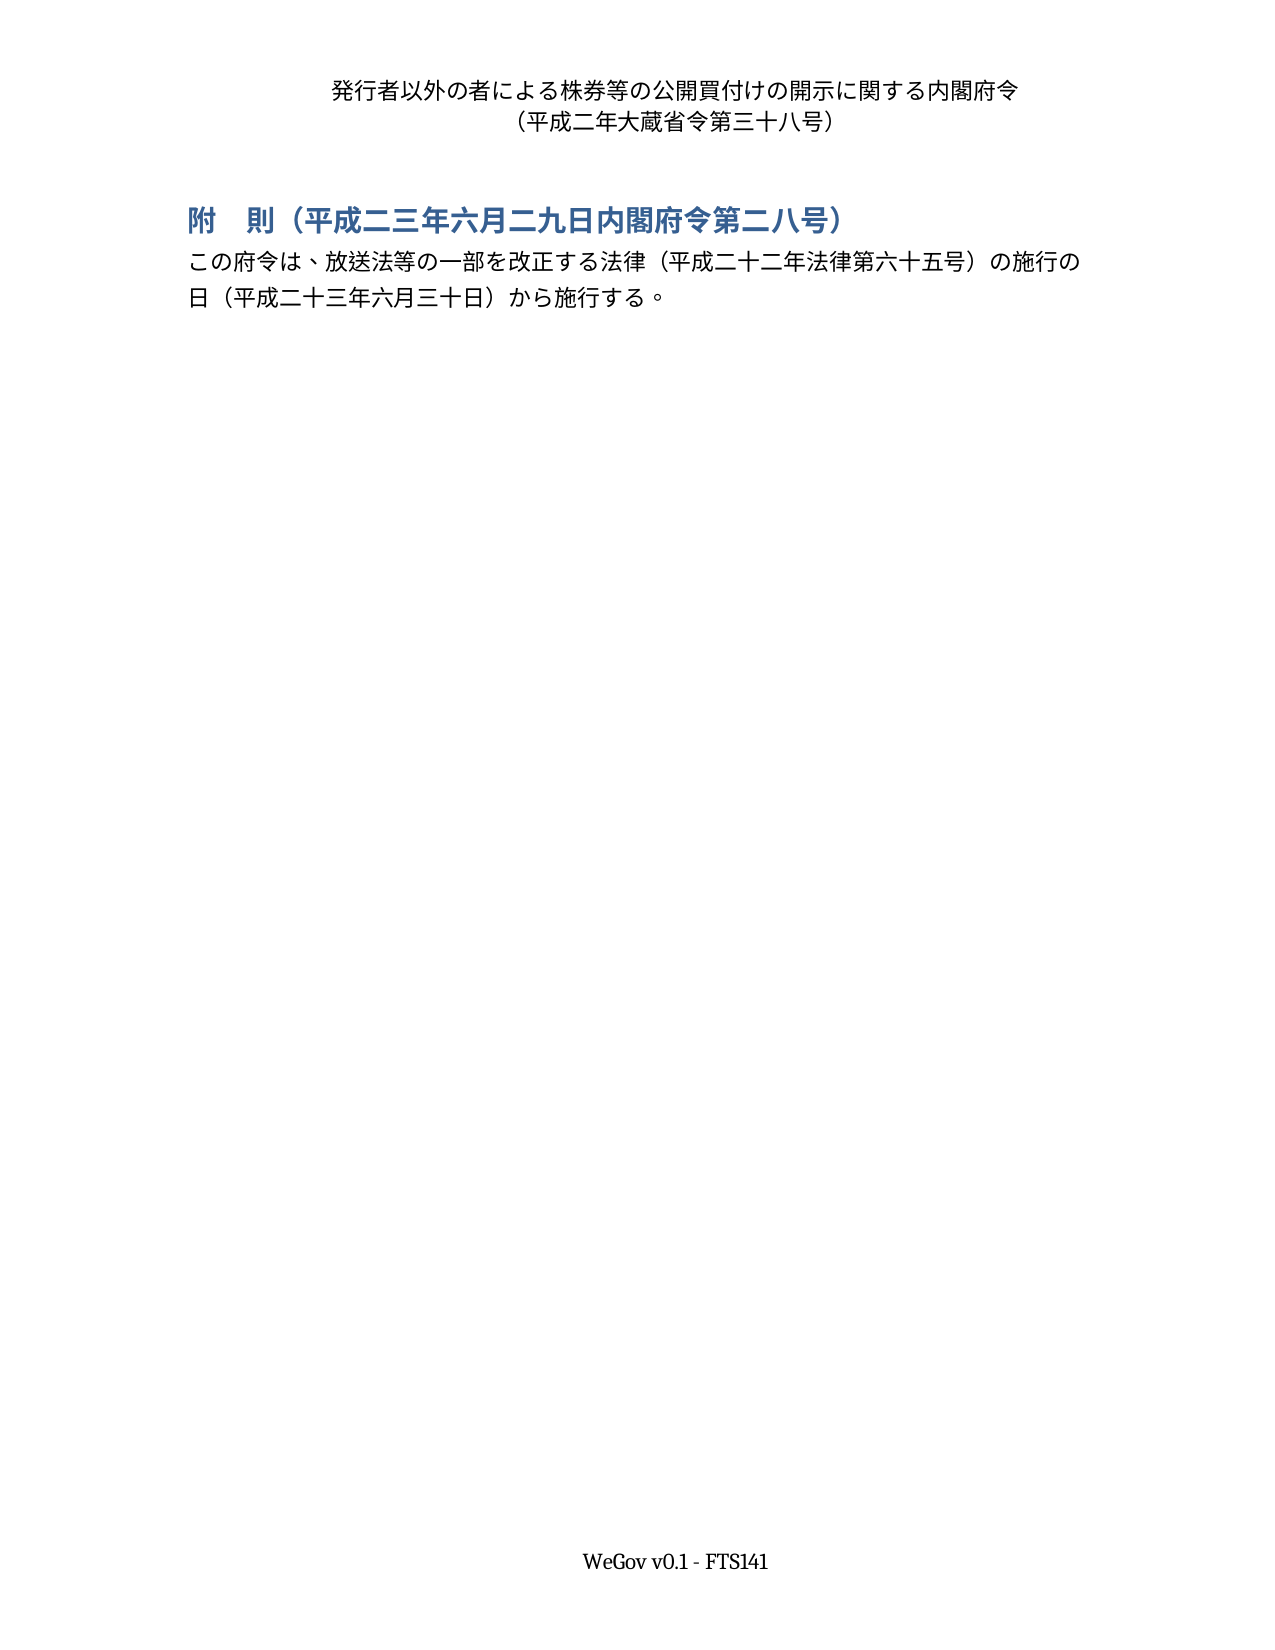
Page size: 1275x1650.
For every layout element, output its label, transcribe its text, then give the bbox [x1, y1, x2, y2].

text この府令は、放送法等の一部を改正する法律（平成二十二年法律第六十五号）の施行の日（平成二十三年六月三十日）から施行する。 [187, 246, 1087, 313]
subtitle 附 則（平成二三年六月二九日内閣府令第二八号） [187, 200, 1087, 240]
